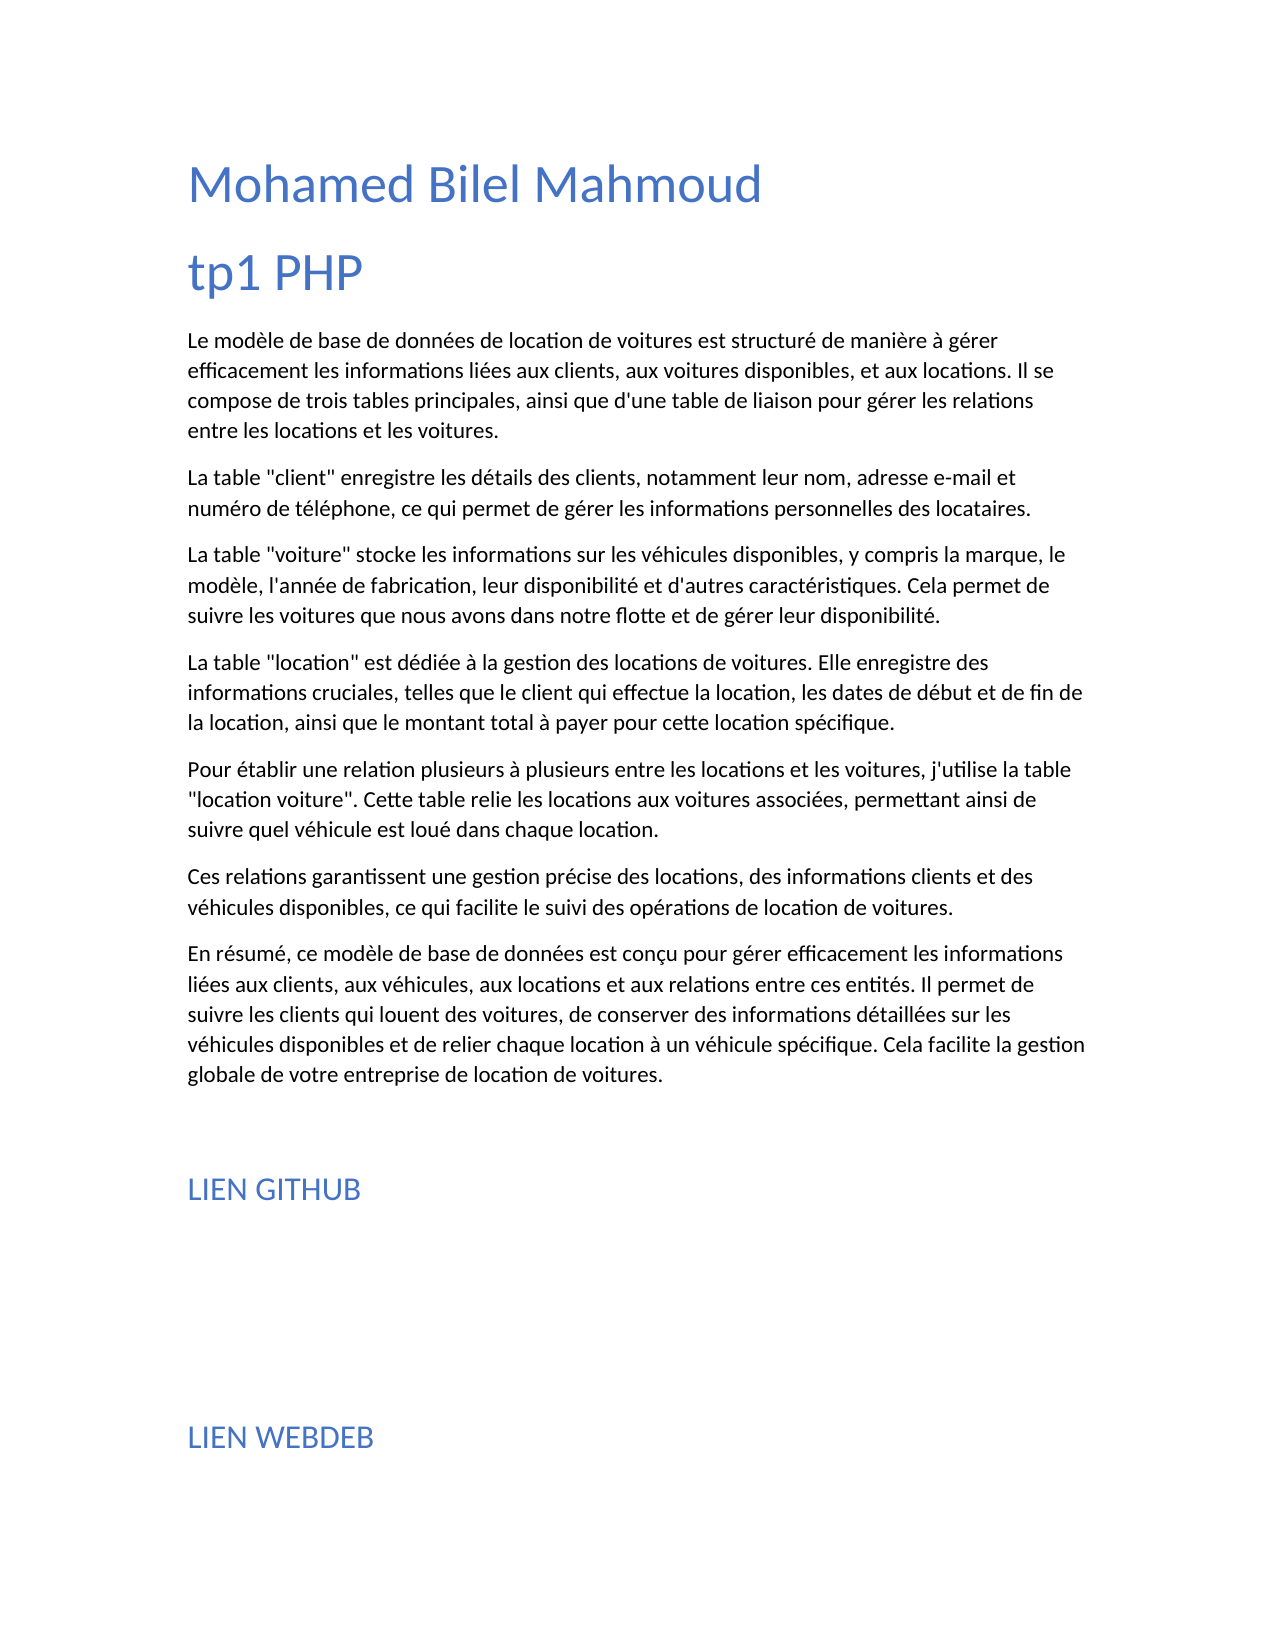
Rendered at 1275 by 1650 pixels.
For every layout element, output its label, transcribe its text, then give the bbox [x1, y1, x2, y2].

text tp1 PHP [187, 238, 1087, 304]
text Ces relations garantissent une gestion précise des locations, des informations clients et des véhicules disponibles, ce qui facilite le suivi des opérations de location de voitures. [187, 862, 1087, 921]
text LIEN GITHUB [187, 1168, 1087, 1209]
text LIEN WEBDEB [187, 1416, 1087, 1457]
text La table "location" est dédiée à la gestion des locations de voitures. Elle enregistre des informations cruciales, telles que le client qui effectue la location, les dates de début et de fin de la location, ainsi que le montant total à payer pour cette location spécifique. [187, 648, 1087, 736]
text La table "voiture" stocke les informations sur les véhicules disponibles, y compris la marque, le modèle, l'année de fabrication, leur disponibilité et d'autres caractéristiques. Cela permet de suivre les voitures que nous avons dans notre flotte et de gérer leur disponibilité. [187, 541, 1087, 629]
text Mohamed Bilel Mahmoud [187, 150, 1087, 216]
text En résumé, ce modèle de base de données est conçu pour gérer efficacement les informations liées aux clients, aux véhicules, aux locations et aux relations entre ces entités. Il permet de suivre les clients qui louent des voitures, de conserver des informations détaillées sur les véhicules disponibles et de relier chaque location à un véhicule spécifique. Cela facilite la gestion globale de votre entreprise de location de voitures. [187, 939, 1087, 1088]
text Pour établir une relation plusieurs à plusieurs entre les locations et les voitures, j'utilise la table "location voiture". Cette table relie les locations aux voitures associées, permettant ainsi de suivre quel véhicule est loué dans chaque location. [187, 755, 1087, 844]
text La table "client" enregistre les détails des clients, notamment leur nom, adresse e-mail et numéro de téléphone, ce qui permet de gérer les informations personnelles des locataires. [187, 463, 1087, 522]
text Le modèle de base de données de location de voitures est structuré de manière à gérer efficacement les informations liées aux clients, aux voitures disponibles, et aux locations. Il se compose de trois tables principales, ainsi que d'une table de liaison pour gérer les relations entre les locations et les voitures. [187, 326, 1087, 445]
